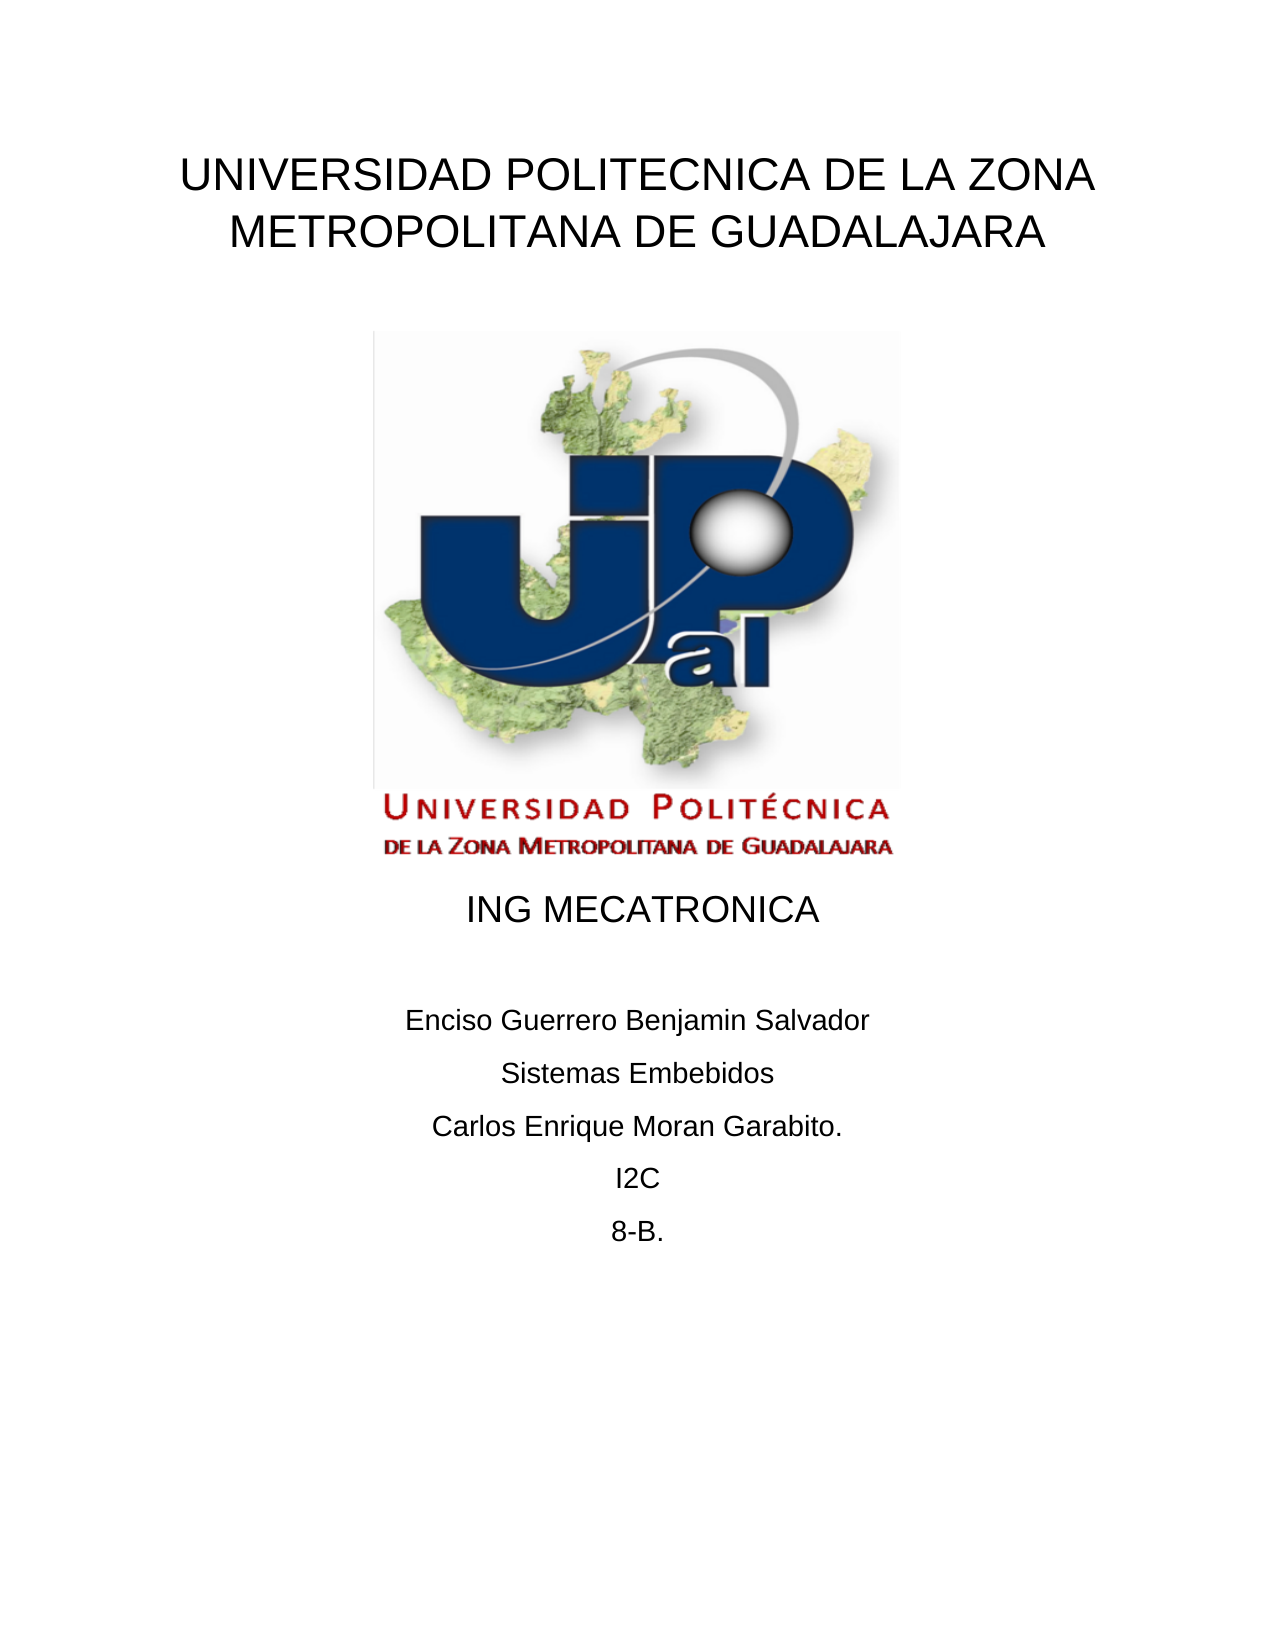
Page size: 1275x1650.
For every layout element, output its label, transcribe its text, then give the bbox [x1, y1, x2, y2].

text ING MECATRONICA [177, 887, 1098, 930]
text I2C [177, 1161, 1098, 1195]
text Enciso Guerrero Benjamin Salvador [177, 1003, 1098, 1037]
text 8-B. [177, 1214, 1098, 1248]
text Sistemas Embebidos [177, 1056, 1098, 1089]
picture [353, 330, 922, 869]
text Carlos Enrique Moran Garabito. [177, 1109, 1098, 1142]
text UNIVERSIDAD POLITECNICA DE LA ZONA METROPOLITANA DE GUADALAJARA [177, 148, 1098, 257]
